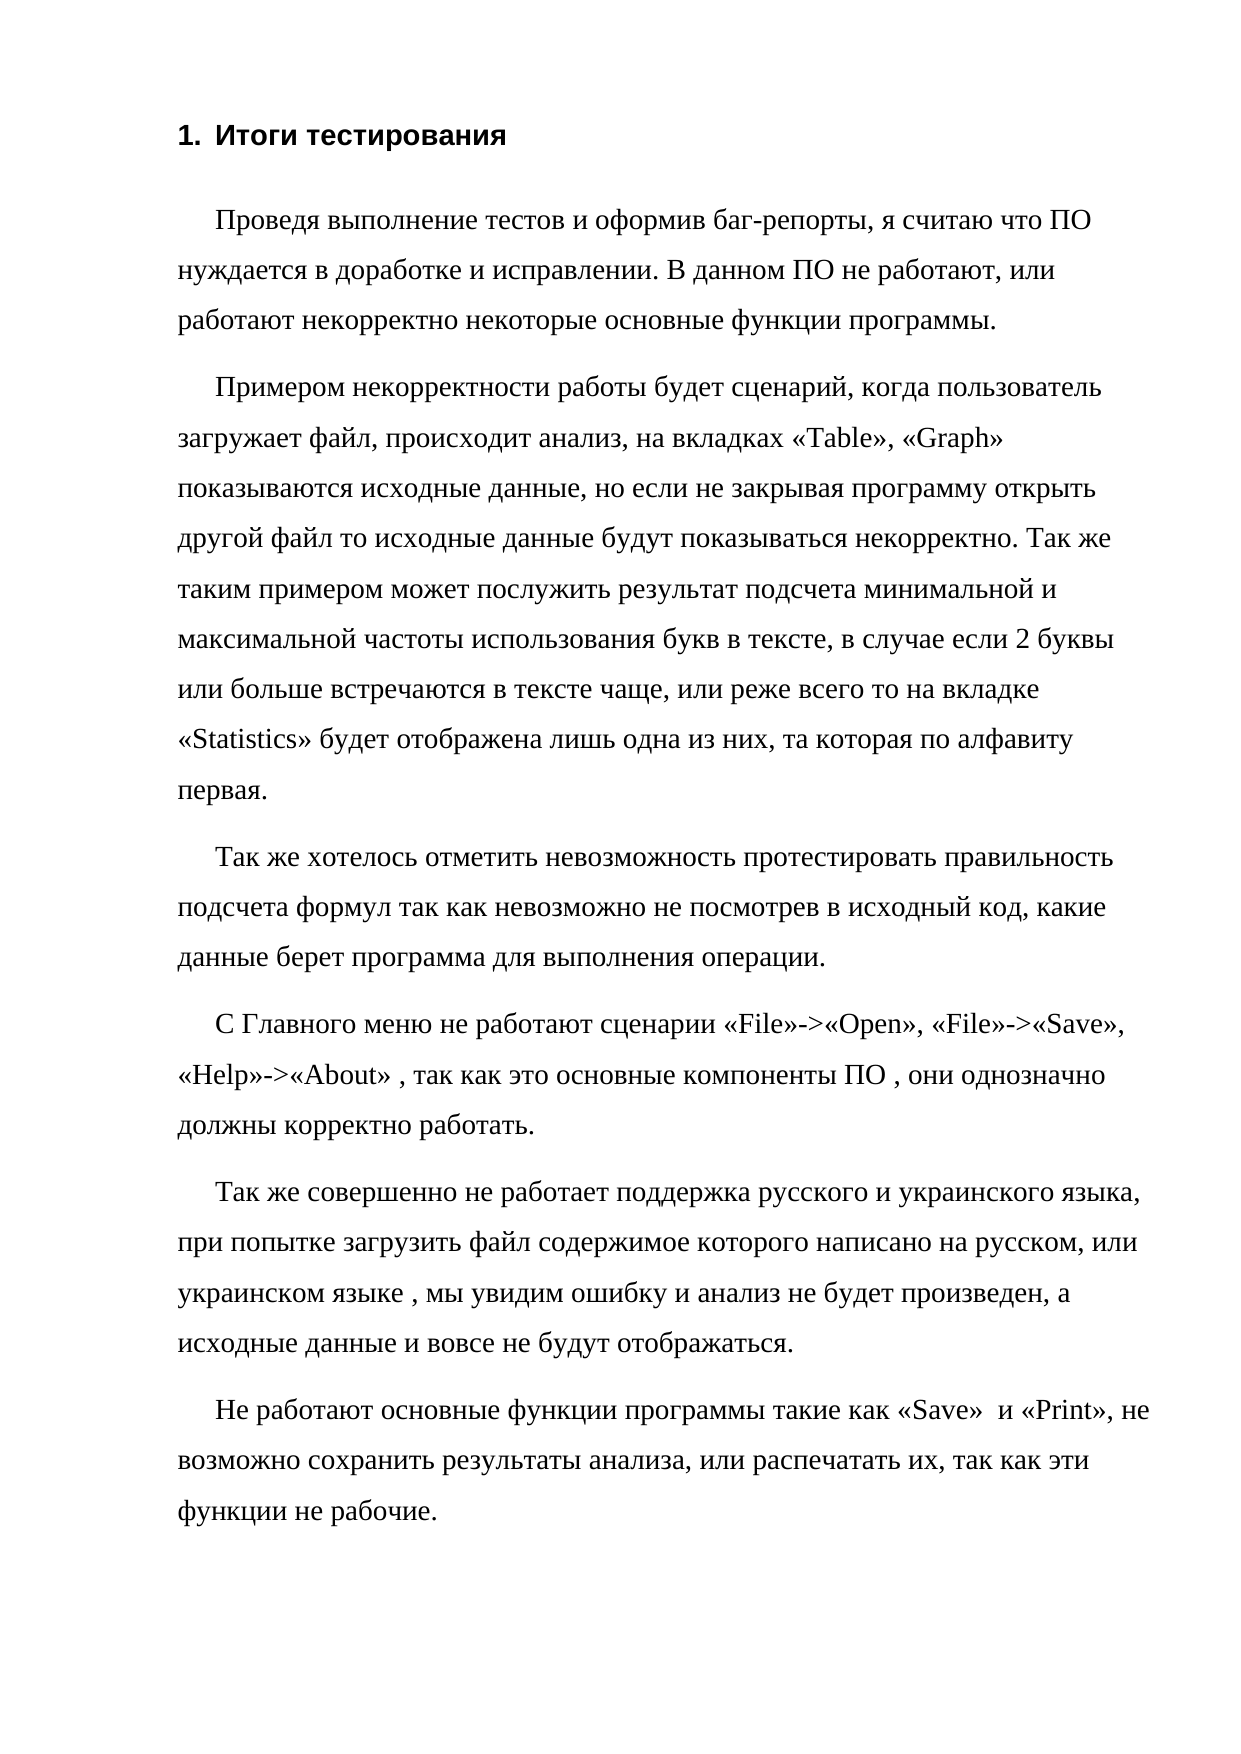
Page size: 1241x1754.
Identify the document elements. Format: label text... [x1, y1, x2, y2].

text С Главного меню не работают сценарии «File»->«Open», «File»->«Save», «Help»->«About» , так как это основные компоненты ПО , они однозначно должны корректно работать. [177, 1007, 1152, 1141]
text Примером некорректности работы будет сценарий, когда пользователь загружает файл, происходит анализ, на вкладках «Table», «Graph» показываются исходные данные, но если не закрывая программу открыть другой файл то исходные данные будут показываться некорректно. Так же таким примером может послужить результат подсчета минимальной и максимальной частоты использования букв в тексте, в случае если 2 буквы или больше встречаются в тексте чаще, или реже всего то на вкладке «Statistics» будет отображена лишь одна из них, та которая по алфавиту первая. [177, 369, 1152, 806]
text Так же хотелось отметить невозможность протестировать правильность подсчета формул так как невозможно не посмотрев в исходный код, какие данные берет программа для выполнения операции. [177, 839, 1152, 973]
list Итоги тестирования [177, 118, 1152, 152]
text Проведя выполнение тестов и оформив баг-репорты, я считаю что ПО нуждается в доработке и исправлении. В данном ПО не работают, или работают некорректно некоторые основные функции программы. [177, 202, 1152, 336]
text Так же совершенно не работает поддержка русского и украинского языка, при попытке загрузить файл содержимое которого написано на русском, или украинском языке , мы увидим ошибку и анализ не будет произведен, а исходные данные и вовсе не будут отображаться. [177, 1174, 1152, 1359]
text Не работают основные функции программы такие как «Save» и «Print», не возможно сохранить результаты анализа, или распечатать их, так как эти функции не рабочие. [177, 1392, 1152, 1526]
